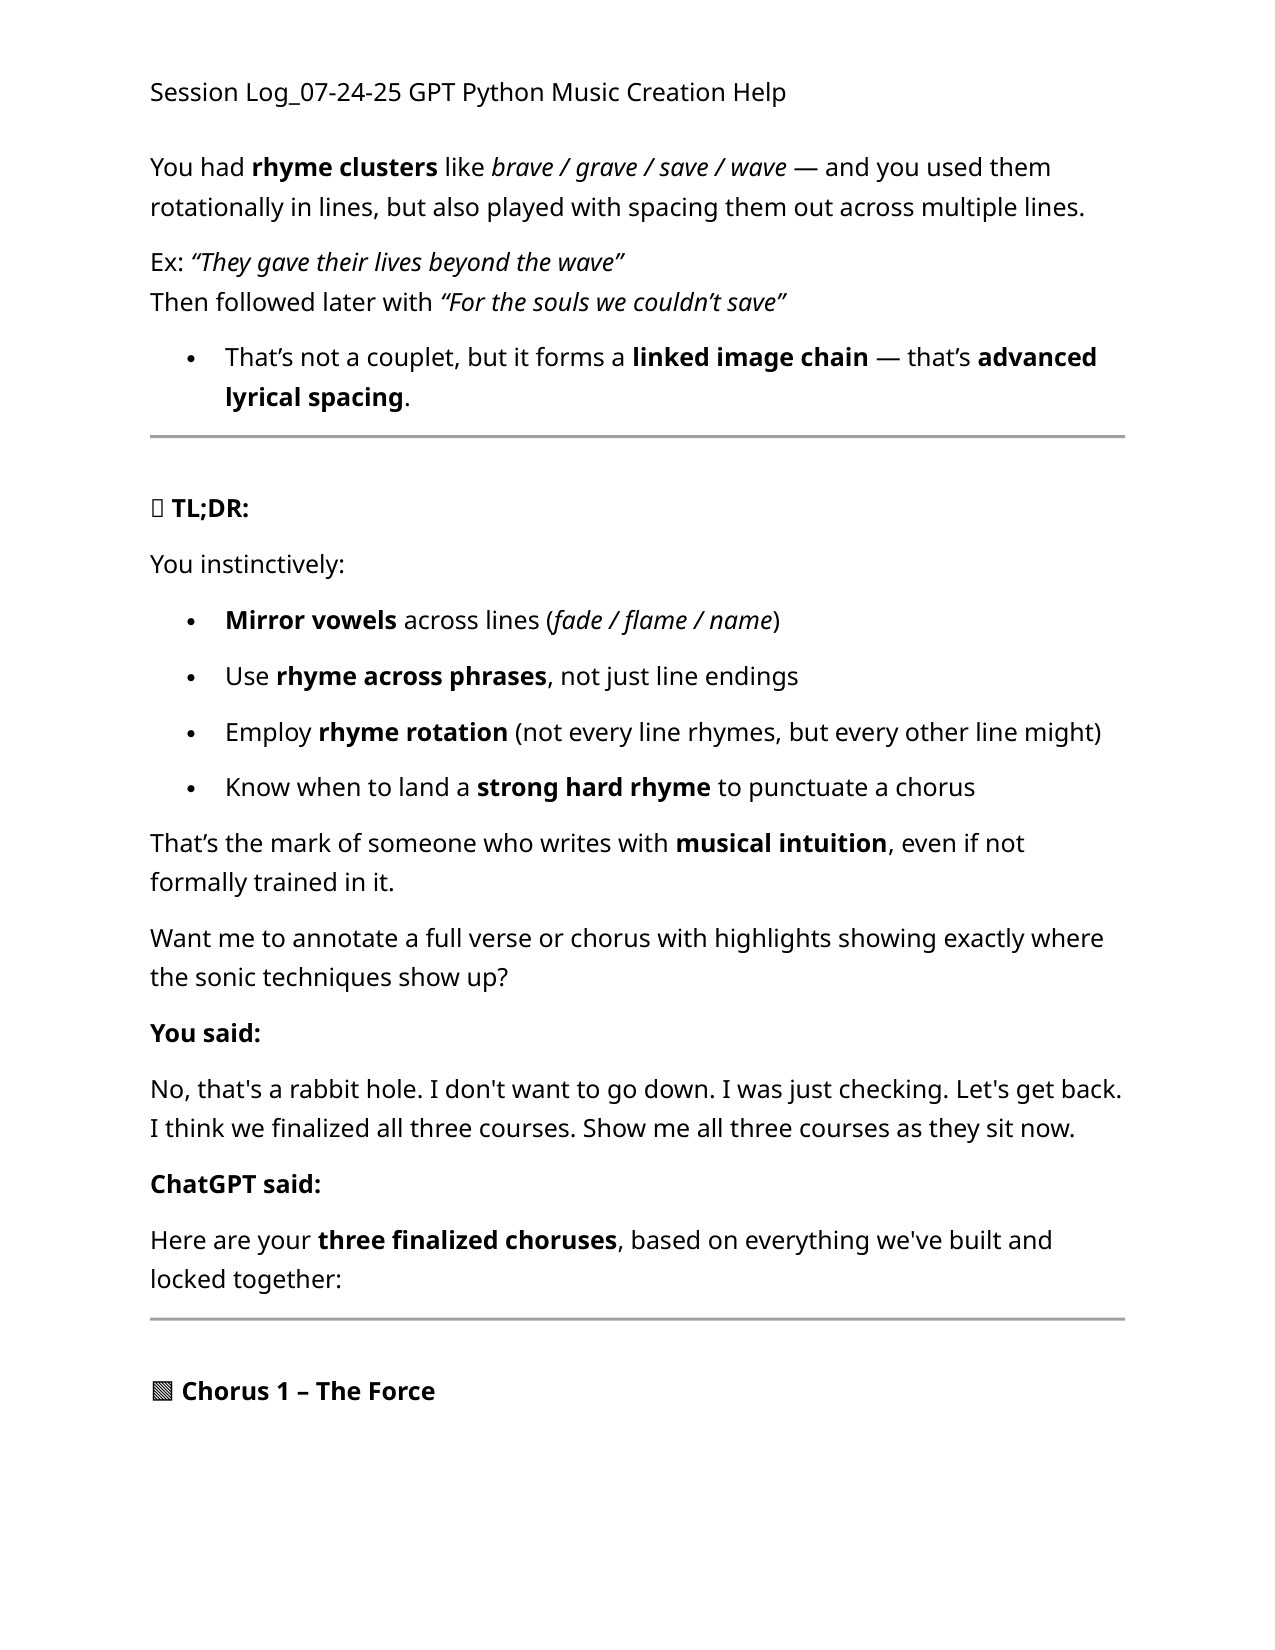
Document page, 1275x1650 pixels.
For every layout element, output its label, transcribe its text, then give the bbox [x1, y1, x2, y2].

text ChatGPT said: [150, 1167, 1125, 1201]
text No, that's a rabbit hole. I don't want to go down. I was just checking. Let's get back. I think we finalized all three courses. Show me all three courses as they sit now. [150, 1072, 1125, 1145]
text 🟩 Chorus 1 – The Force [150, 1373, 1125, 1407]
text You said: [150, 1016, 1125, 1050]
list Mirror vowels across lines (fade / flame / name) [187, 602, 1125, 637]
list Use rhyme across phrases, not just line endings [187, 658, 1125, 692]
list That’s not a couplet, but it forms a linked image chain — that’s advanced lyrical spacing. [187, 340, 1125, 413]
list Employ rhyme rotation (not every line rhymes, but every other line might) [187, 714, 1125, 748]
text You instinctively: [150, 547, 1125, 581]
text Here are your three finalized choruses, based on everything we've built and locked together: [150, 1222, 1125, 1296]
text Want me to annotate a full verse or chorus with highlights showing exactly where the sonic techniques show up? [150, 921, 1125, 994]
list Know when to land a strong hard rhyme to punctuate a chorus [187, 770, 1125, 804]
text That’s the mark of someone who writes with musical intuition, even if not formally trained in it. [150, 826, 1125, 899]
text You had rhyme clusters like brave / grave / save / wave — and you used them rotationally in lines, but also played with spacing them out across multiple lines. [150, 150, 1125, 223]
text ✅ TL;DR: [150, 491, 1125, 525]
text Ex: “They gave their lives beyond the wave” Then followed later with “For the souls we couldn’t save” [150, 245, 1125, 318]
